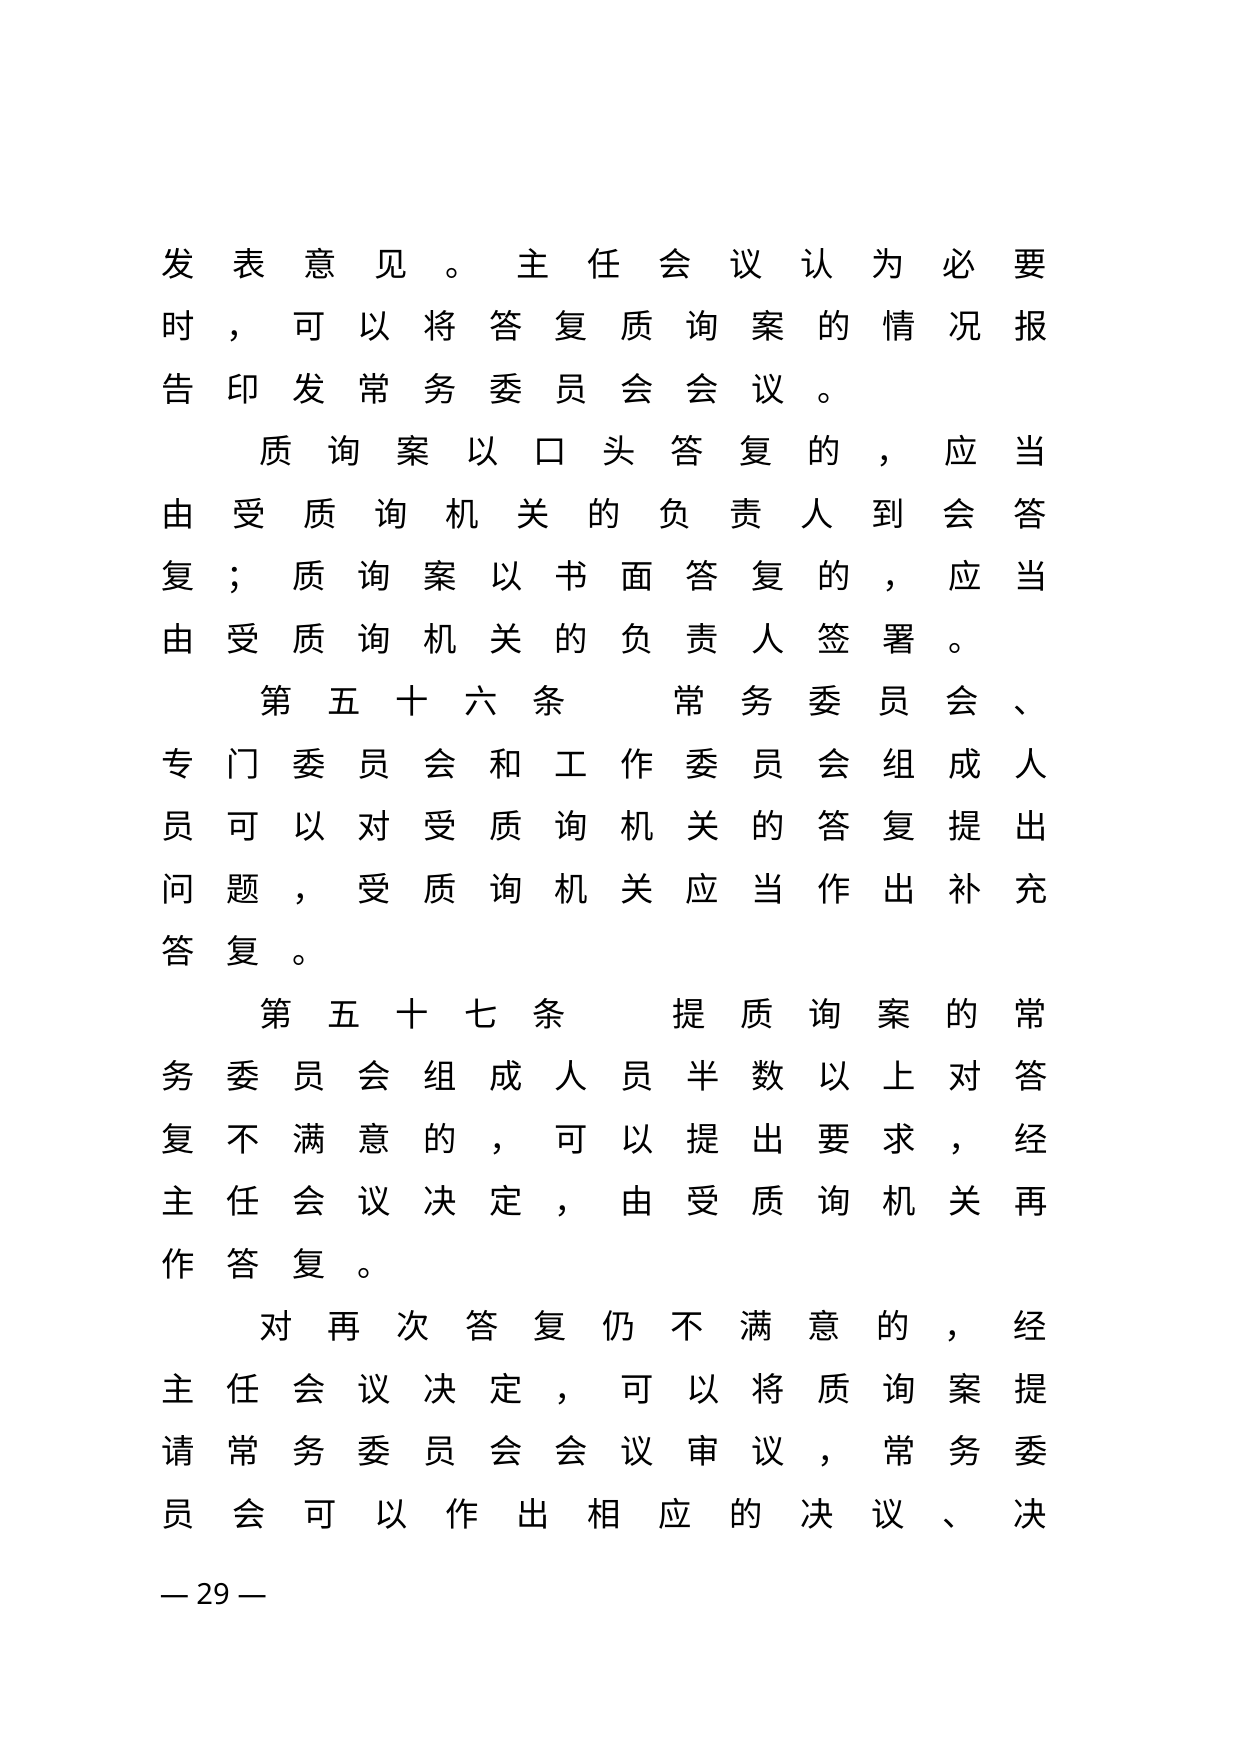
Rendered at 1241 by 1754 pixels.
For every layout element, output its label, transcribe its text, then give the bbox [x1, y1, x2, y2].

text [161, 1293, 1079, 1543]
text 质询案以口头答复的，应当由受质询机关的负责人到会答复；质询案以书面答复的，应当由受质询机关的负责人签署。 [161, 418, 1079, 668]
text 第五十六条 常务委员会、专门委员会和工作委员会组成人员可以对受质询机关的答复提出问题，受质询机关应当作出补充答复。 [161, 668, 1079, 981]
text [161, 231, 1079, 418]
text 第五十七条 提质询案的常务委员会组成人员半数以上对答复不满意的，可以提出要求，经主任会议决定，由受质询机关再作答复。 [161, 981, 1079, 1293]
